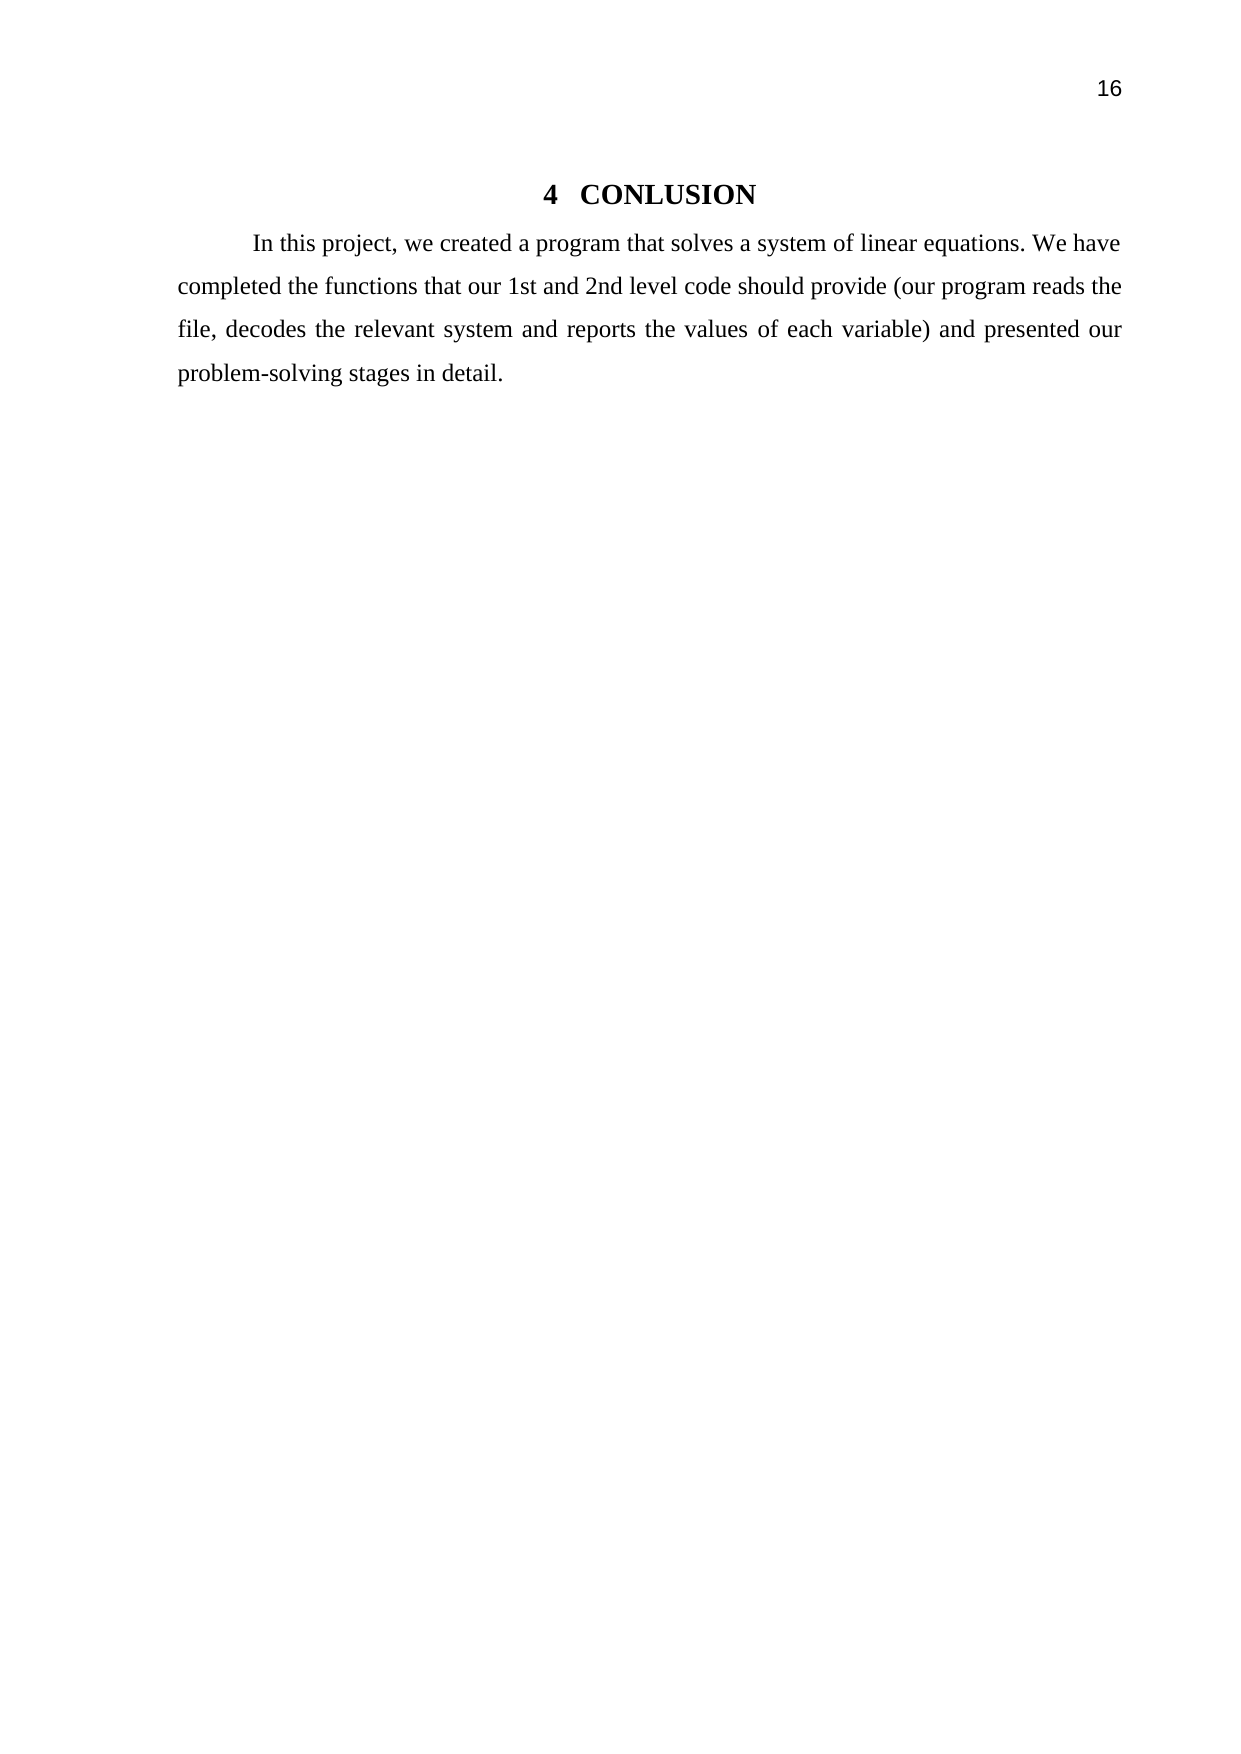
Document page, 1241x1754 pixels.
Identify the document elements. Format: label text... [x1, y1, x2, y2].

subtitle 4 CONLUSION [177, 177, 1122, 211]
text In this project, we created a program that solves a system of linear equations. We have completed the functions that our 1st and 2nd level code should provide (our program reads the file, decodes the relevant system and reports the values ​​of each variable) and presented our problem-solving stages in detail. [177, 228, 1122, 386]
